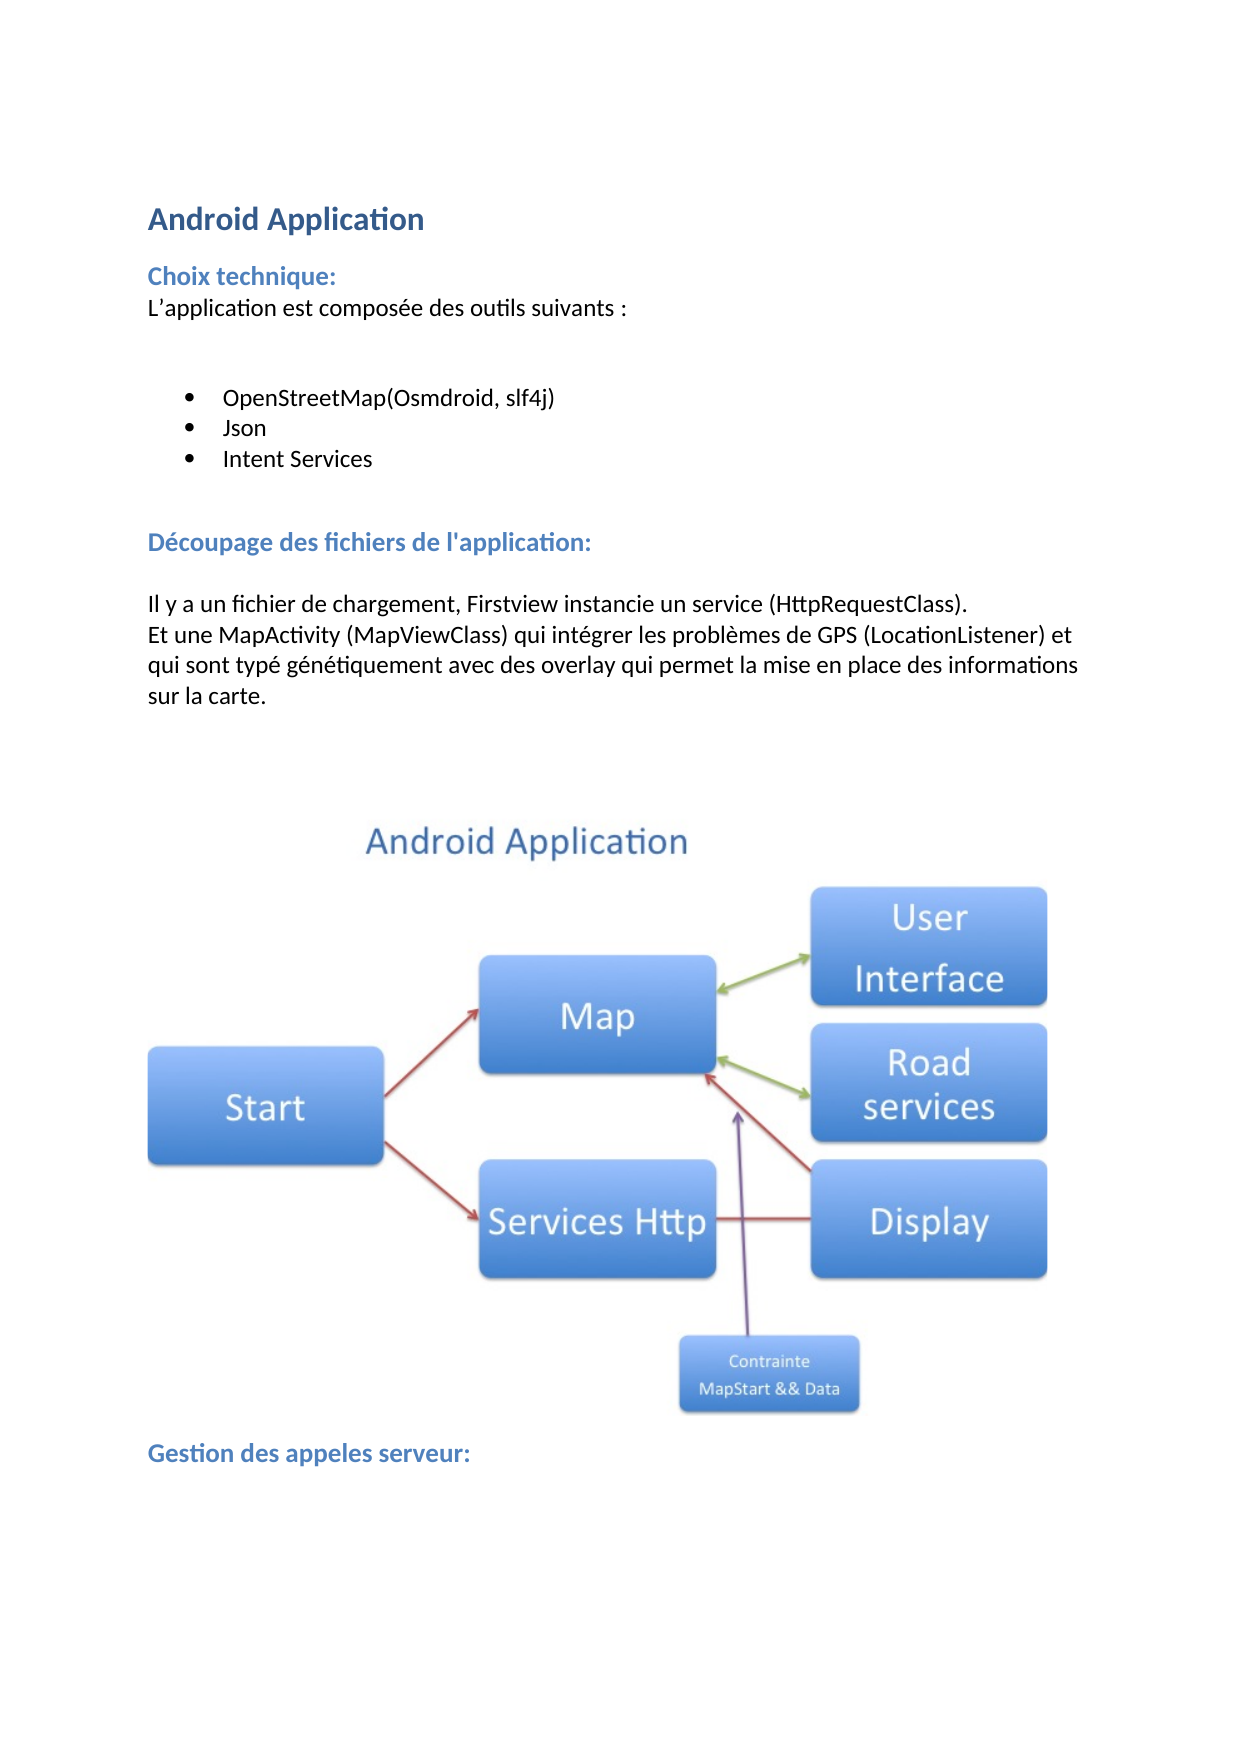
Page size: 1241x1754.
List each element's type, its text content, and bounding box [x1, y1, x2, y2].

text Il y a un fichier de chargement, Firstview instancie un service (HttpRequestClass). [148, 588, 1093, 619]
list Json [185, 412, 1093, 443]
subtitle Découpage des fichiers de l'application: [148, 525, 1093, 558]
subtitle Gestion des appeles serveur: [148, 1437, 1093, 1470]
list OpenStreetMap(Osmdroid, slf4j) [185, 382, 1093, 412]
picture [147, 741, 1048, 1416]
subtitle Android Application [148, 198, 1093, 238]
text Et une MapActivity (MapViewClass) qui intégrer les problèmes de GPS (LocationListener) et qui sont typé génétiquement avec des overlay qui permet la mise en place des informations sur la carte. [148, 619, 1093, 711]
subtitle Choix technique: [148, 259, 1093, 292]
text L’application est composée des outils suivants : [148, 292, 1093, 323]
list Intent Services [185, 443, 1093, 473]
